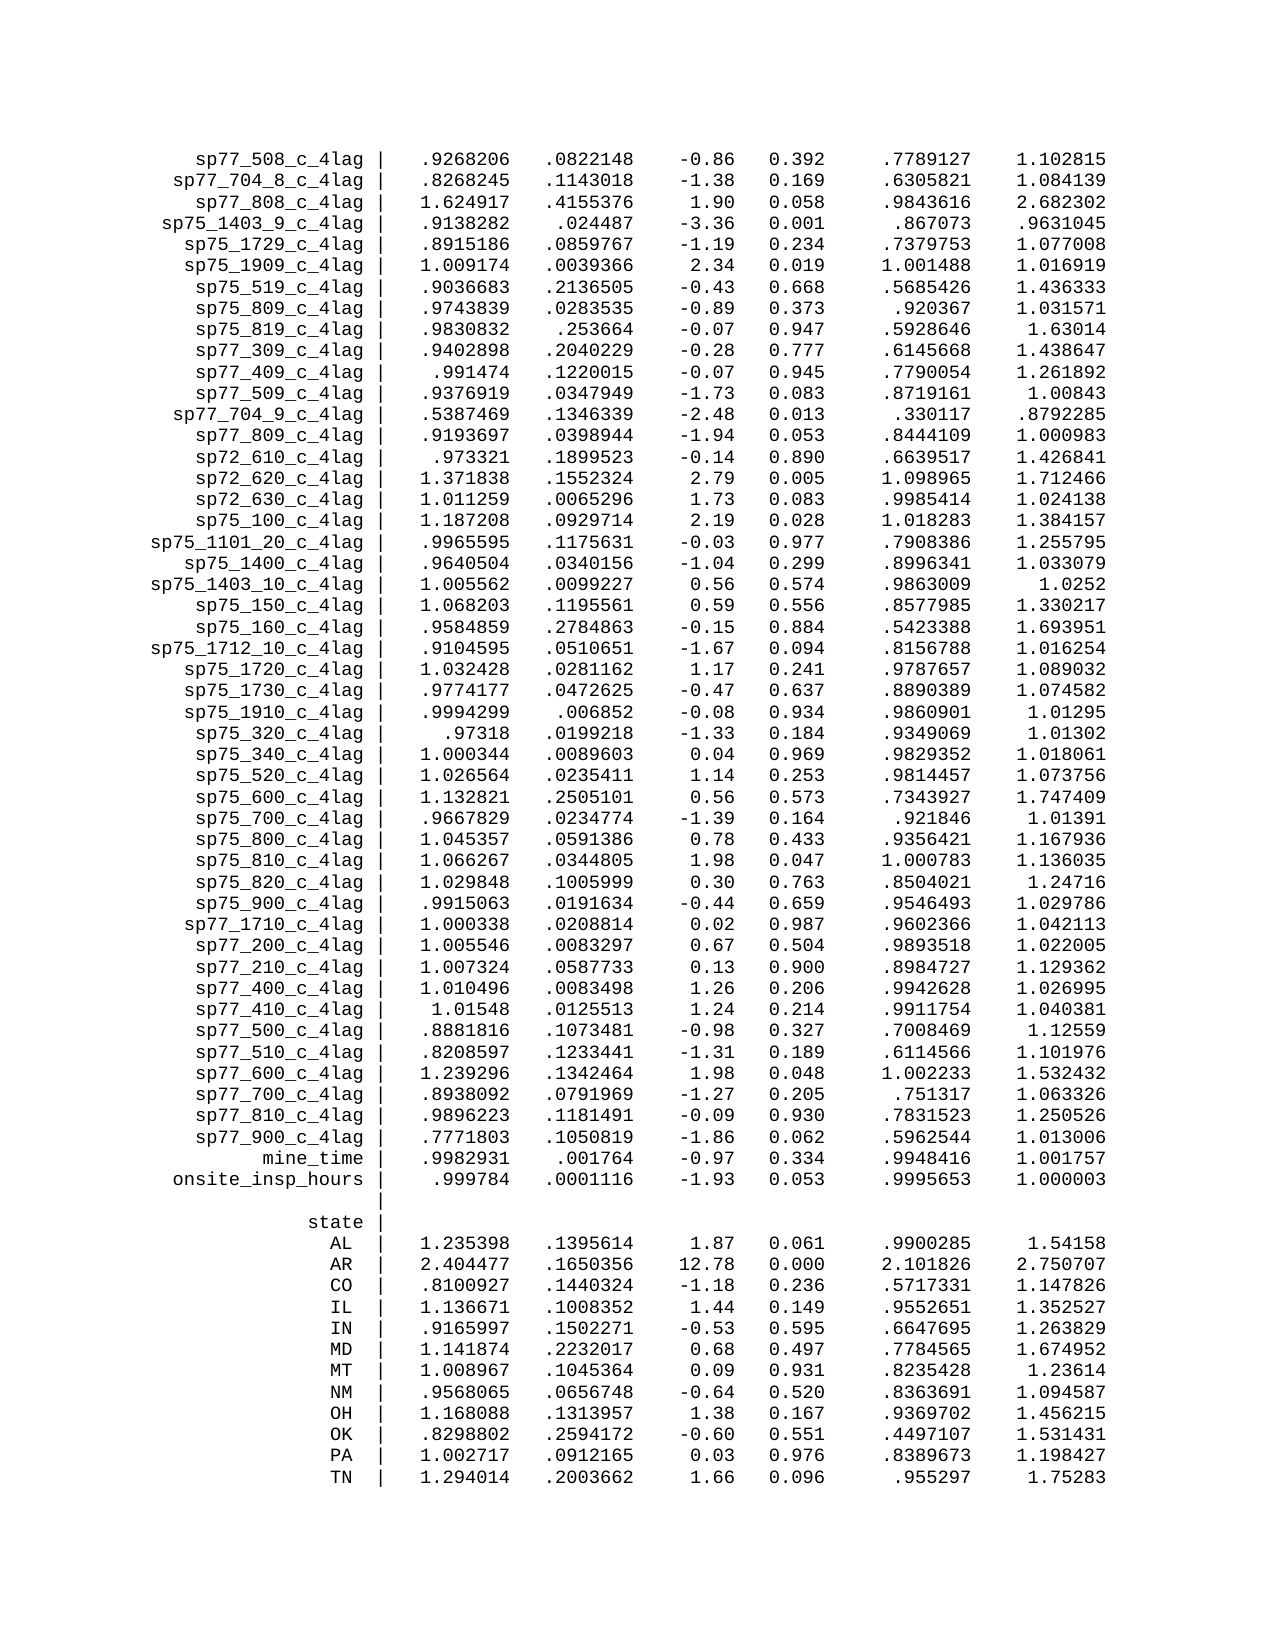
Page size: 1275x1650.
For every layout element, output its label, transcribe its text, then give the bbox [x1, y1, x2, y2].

text sp75_900_c_4lag | .9915063 .0191634 -0.44 0.659 .9546493 1.029786 [150, 894, 1125, 915]
text sp77_900_c_4lag | .7771803 .1050819 -1.86 0.062 .5962544 1.013006 [150, 1127, 1125, 1149]
text AL | 1.235398 .1395614 1.87 0.061 .9900285 1.54158 [150, 1234, 1125, 1255]
text sp77_400_c_4lag | 1.010496 .0083498 1.26 0.206 .9942628 1.026995 [150, 979, 1125, 1000]
text sp77_700_c_4lag | .8938092 .0791969 -1.27 0.205 .751317 1.063326 [150, 1085, 1125, 1106]
text state | [150, 1212, 1125, 1234]
text sp75_800_c_4lag | 1.045357 .0591386 0.78 0.433 .9356421 1.167936 [150, 830, 1125, 851]
text sp75_519_c_4lag | .9036683 .2136505 -0.43 0.668 .5685426 1.436333 [150, 277, 1125, 299]
text CO | .8100927 .1440324 -1.18 0.236 .5717331 1.147826 [150, 1276, 1125, 1297]
text sp75_600_c_4lag | 1.132821 .2505101 0.56 0.573 .7343927 1.747409 [150, 787, 1125, 809]
text sp77_509_c_4lag | .9376919 .0347949 -1.73 0.083 .8719161 1.00843 [150, 384, 1125, 405]
text IL | 1.136671 .1008352 1.44 0.149 .9552651 1.352527 [150, 1297, 1125, 1319]
text MD | 1.141874 .2232017 0.68 0.497 .7784565 1.674952 [150, 1340, 1125, 1361]
text sp75_1712_10_c_4lag | .9104595 .0510651 -1.67 0.094 .8156788 1.016254 [150, 639, 1125, 660]
text sp75_1730_c_4lag | .9774177 .0472625 -0.47 0.637 .8890389 1.074582 [150, 681, 1125, 702]
text PA | 1.002717 .0912165 0.03 0.976 .8389673 1.198427 [150, 1446, 1125, 1467]
text sp77_809_c_4lag | .9193697 .0398944 -1.94 0.053 .8444109 1.000983 [150, 426, 1125, 447]
text sp75_819_c_4lag | .9830832 .253664 -0.07 0.947 .5928646 1.63014 [150, 320, 1125, 341]
text TN | 1.294014 .2003662 1.66 0.096 .955297 1.75283 [150, 1467, 1125, 1489]
text sp75_100_c_4lag | 1.187208 .0929714 2.19 0.028 1.018283 1.384157 [150, 511, 1125, 532]
text IN | .9165997 .1502271 -0.53 0.595 .6647695 1.263829 [150, 1319, 1125, 1340]
text sp77_508_c_4lag | .9268206 .0822148 -0.86 0.392 .7789127 1.102815 [150, 150, 1125, 171]
text sp72_620_c_4lag | 1.371838 .1552324 2.79 0.005 1.098965 1.712466 [150, 469, 1125, 490]
text sp77_600_c_4lag | 1.239296 .1342464 1.98 0.048 1.002233 1.532432 [150, 1064, 1125, 1085]
text sp77_704_9_c_4lag | .5387469 .1346339 -2.48 0.013 .330117 .8792285 [150, 405, 1125, 426]
text sp75_1909_c_4lag | 1.009174 .0039366 2.34 0.019 1.001488 1.016919 [150, 256, 1125, 277]
text MT | 1.008967 .1045364 0.09 0.931 .8235428 1.23614 [150, 1361, 1125, 1382]
text AR | 2.404477 .1650356 12.78 0.000 2.101826 2.750707 [150, 1255, 1125, 1276]
text sp75_820_c_4lag | 1.029848 .1005999 0.30 0.763 .8504021 1.24716 [150, 872, 1125, 894]
text sp75_160_c_4lag | .9584859 .2784863 -0.15 0.884 .5423388 1.693951 [150, 617, 1125, 639]
text sp77_808_c_4lag | 1.624917 .4155376 1.90 0.058 .9843616 2.682302 [150, 192, 1125, 214]
text | [150, 1191, 1125, 1212]
text sp77_200_c_4lag | 1.005546 .0083297 0.67 0.504 .9893518 1.022005 [150, 936, 1125, 957]
text sp75_340_c_4lag | 1.000344 .0089603 0.04 0.969 .9829352 1.018061 [150, 745, 1125, 766]
text sp75_1403_9_c_4lag | .9138282 .024487 -3.36 0.001 .867073 .9631045 [150, 214, 1125, 235]
text sp75_320_c_4lag | .97318 .0199218 -1.33 0.184 .9349069 1.01302 [150, 724, 1125, 745]
text sp75_1729_c_4lag | .8915186 .0859767 -1.19 0.234 .7379753 1.077008 [150, 235, 1125, 256]
text sp72_630_c_4lag | 1.011259 .0065296 1.73 0.083 .9985414 1.024138 [150, 490, 1125, 511]
text sp77_704_8_c_4lag | .8268245 .1143018 -1.38 0.169 .6305821 1.084139 [150, 171, 1125, 192]
text sp75_150_c_4lag | 1.068203 .1195561 0.59 0.556 .8577985 1.330217 [150, 596, 1125, 617]
text sp75_700_c_4lag | .9667829 .0234774 -1.39 0.164 .921846 1.01391 [150, 809, 1125, 830]
text sp77_309_c_4lag | .9402898 .2040229 -0.28 0.777 .6145668 1.438647 [150, 341, 1125, 362]
text sp77_810_c_4lag | .9896223 .1181491 -0.09 0.930 .7831523 1.250526 [150, 1106, 1125, 1127]
text OH | 1.168088 .1313957 1.38 0.167 .9369702 1.456215 [150, 1404, 1125, 1425]
text sp77_409_c_4lag | .991474 .1220015 -0.07 0.945 .7790054 1.261892 [150, 362, 1125, 384]
text sp77_1710_c_4lag | 1.000338 .0208814 0.02 0.987 .9602366 1.042113 [150, 915, 1125, 936]
text sp77_410_c_4lag | 1.01548 .0125513 1.24 0.214 .9911754 1.040381 [150, 1000, 1125, 1021]
text sp75_809_c_4lag | .9743839 .0283535 -0.89 0.373 .920367 1.031571 [150, 299, 1125, 320]
text sp77_500_c_4lag | .8881816 .1073481 -0.98 0.327 .7008469 1.12559 [150, 1021, 1125, 1042]
text sp72_610_c_4lag | .973321 .1899523 -0.14 0.890 .6639517 1.426841 [150, 447, 1125, 469]
text sp75_520_c_4lag | 1.026564 .0235411 1.14 0.253 .9814457 1.073756 [150, 766, 1125, 787]
text onsite_insp_hours | .999784 .0001116 -1.93 0.053 .9995653 1.000003 [150, 1170, 1125, 1191]
text sp77_510_c_4lag | .8208597 .1233441 -1.31 0.189 .6114566 1.101976 [150, 1042, 1125, 1064]
text NM | .9568065 .0656748 -0.64 0.520 .8363691 1.094587 [150, 1382, 1125, 1404]
text sp75_1720_c_4lag | 1.032428 .0281162 1.17 0.241 .9787657 1.089032 [150, 660, 1125, 681]
text sp75_1910_c_4lag | .9994299 .006852 -0.08 0.934 .9860901 1.01295 [150, 702, 1125, 724]
text sp77_210_c_4lag | 1.007324 .0587733 0.13 0.900 .8984727 1.129362 [150, 957, 1125, 979]
text sp75_810_c_4lag | 1.066267 .0344805 1.98 0.047 1.000783 1.136035 [150, 851, 1125, 872]
text sp75_1101_20_c_4lag | .9965595 .1175631 -0.03 0.977 .7908386 1.255795 [150, 532, 1125, 554]
text sp75_1400_c_4lag | .9640504 .0340156 -1.04 0.299 .8996341 1.033079 [150, 554, 1125, 575]
text sp75_1403_10_c_4lag | 1.005562 .0099227 0.56 0.574 .9863009 1.0252 [150, 575, 1125, 596]
text OK | .8298802 .2594172 -0.60 0.551 .4497107 1.531431 [150, 1425, 1125, 1446]
text mine_time | .9982931 .001764 -0.97 0.334 .9948416 1.001757 [150, 1149, 1125, 1170]
